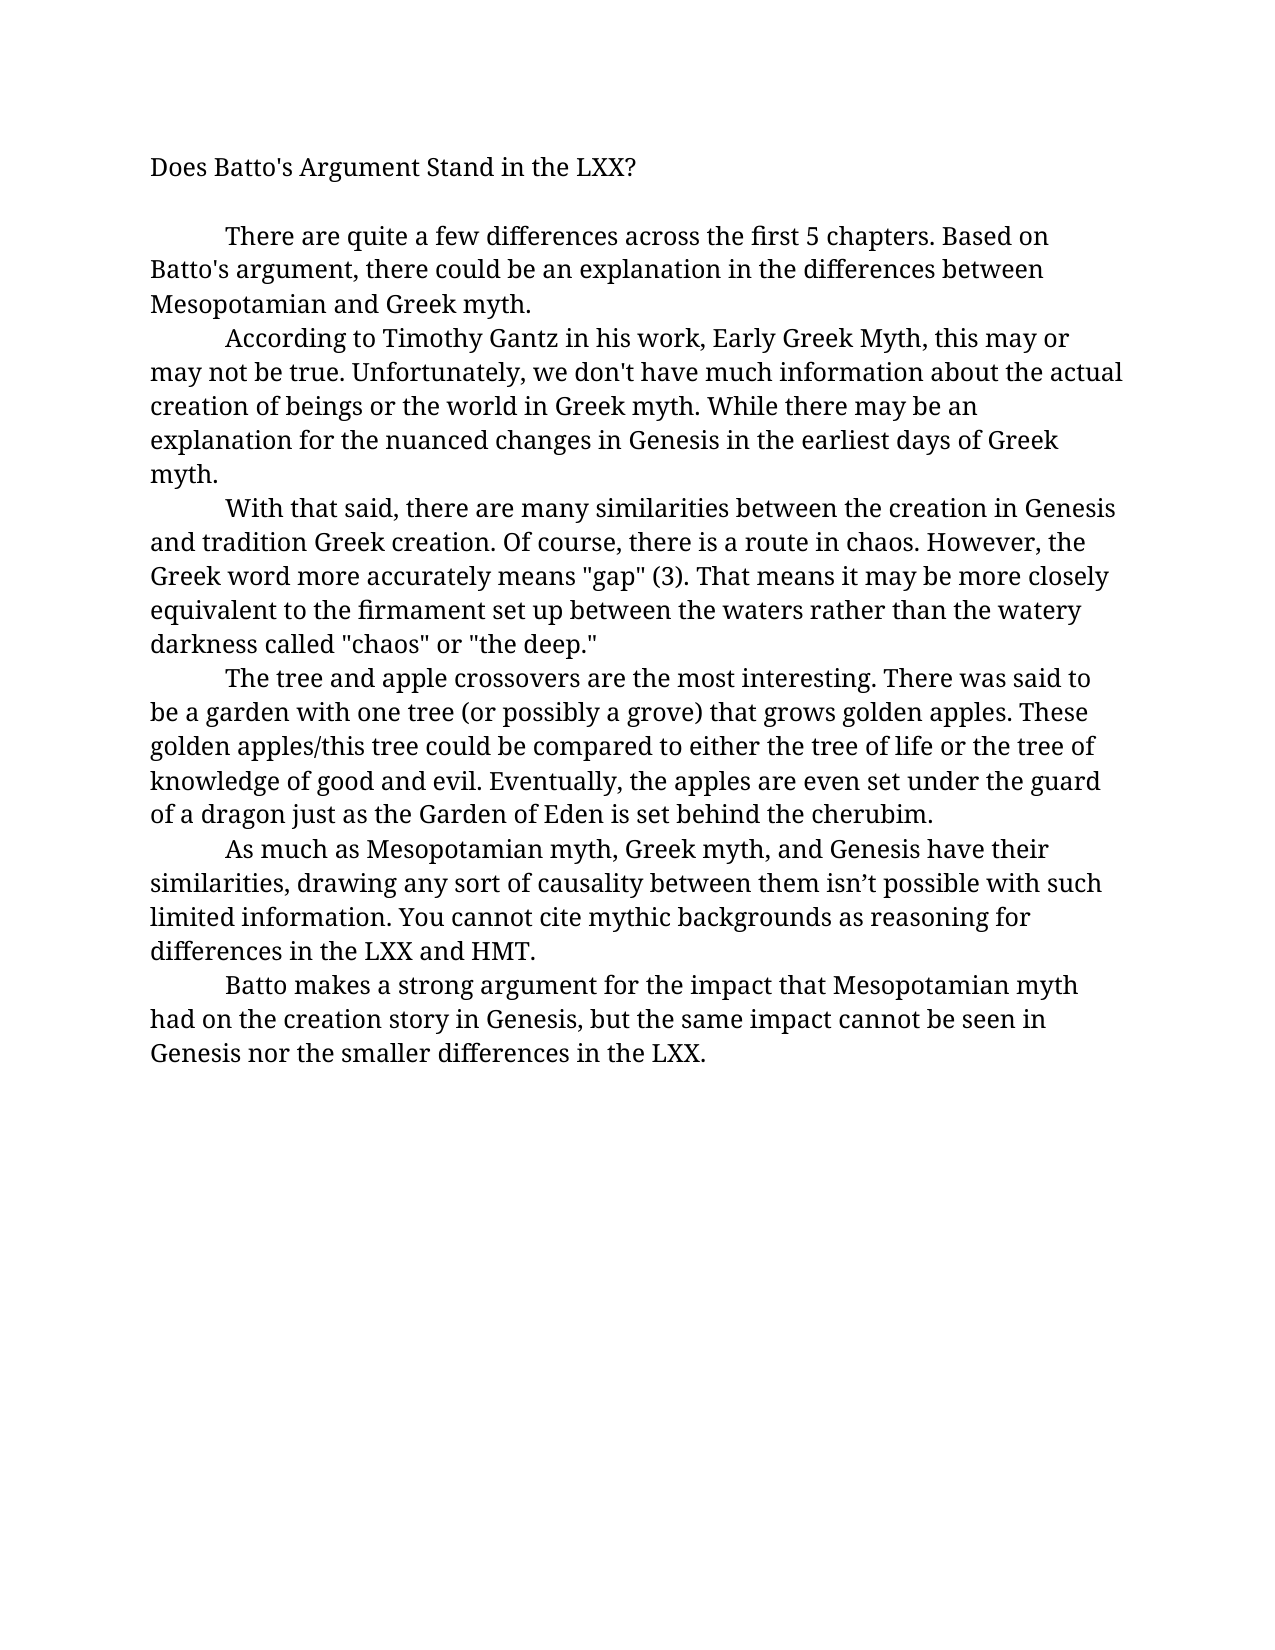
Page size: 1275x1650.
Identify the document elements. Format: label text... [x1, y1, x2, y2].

text Does Batto's Argument Stand in the LXX? [150, 150, 1125, 184]
text Batto makes a strong argument for the impact that Mesopotamian myth had on the creation story in Genesis, but the same impact cannot be seen in Genesis nor the smaller differences in the LXX. [150, 967, 1125, 1070]
text With that said, there are many similarities between the creation in Genesis and tradition Greek creation. Of course, there is a route in chaos. However, the Greek word more accurately means "gap" (3). That means it may be more closely equivalent to the firmament set up between the waters rather than the watery darkness called "chaos" or "the deep." [150, 491, 1125, 661]
text There are quite a few differences across the first 5 chapters. Based on Batto's argument, there could be an explanation in the differences between Mesopotamian and Greek myth. [150, 218, 1125, 320]
text The tree and apple crossovers are the most interesting. There was said to be a garden with one tree (or possibly a grove) that grows golden apples. These golden apples/this tree could be compared to either the tree of life or the tree of knowledge of good and evil. Eventually, the apples are even set under the guard of a dragon just as the Garden of Eden is set behind the cherubim. [150, 661, 1125, 831]
text As much as Mesopotamian myth, Greek myth, and Genesis have their similarities, drawing any sort of causality between them isn’t possible with such limited information. You cannot cite mythic backgrounds as reasoning for differences in the LXX and HMT. [150, 831, 1125, 967]
text According to Timothy Gantz in his work, Early Greek Myth, this may or may not be true. Unfortunately, we don't have much information about the actual creation of beings or the world in Greek myth. While there may be an explanation for the nuanced changes in Genesis in the earliest days of Greek myth. [150, 320, 1125, 491]
